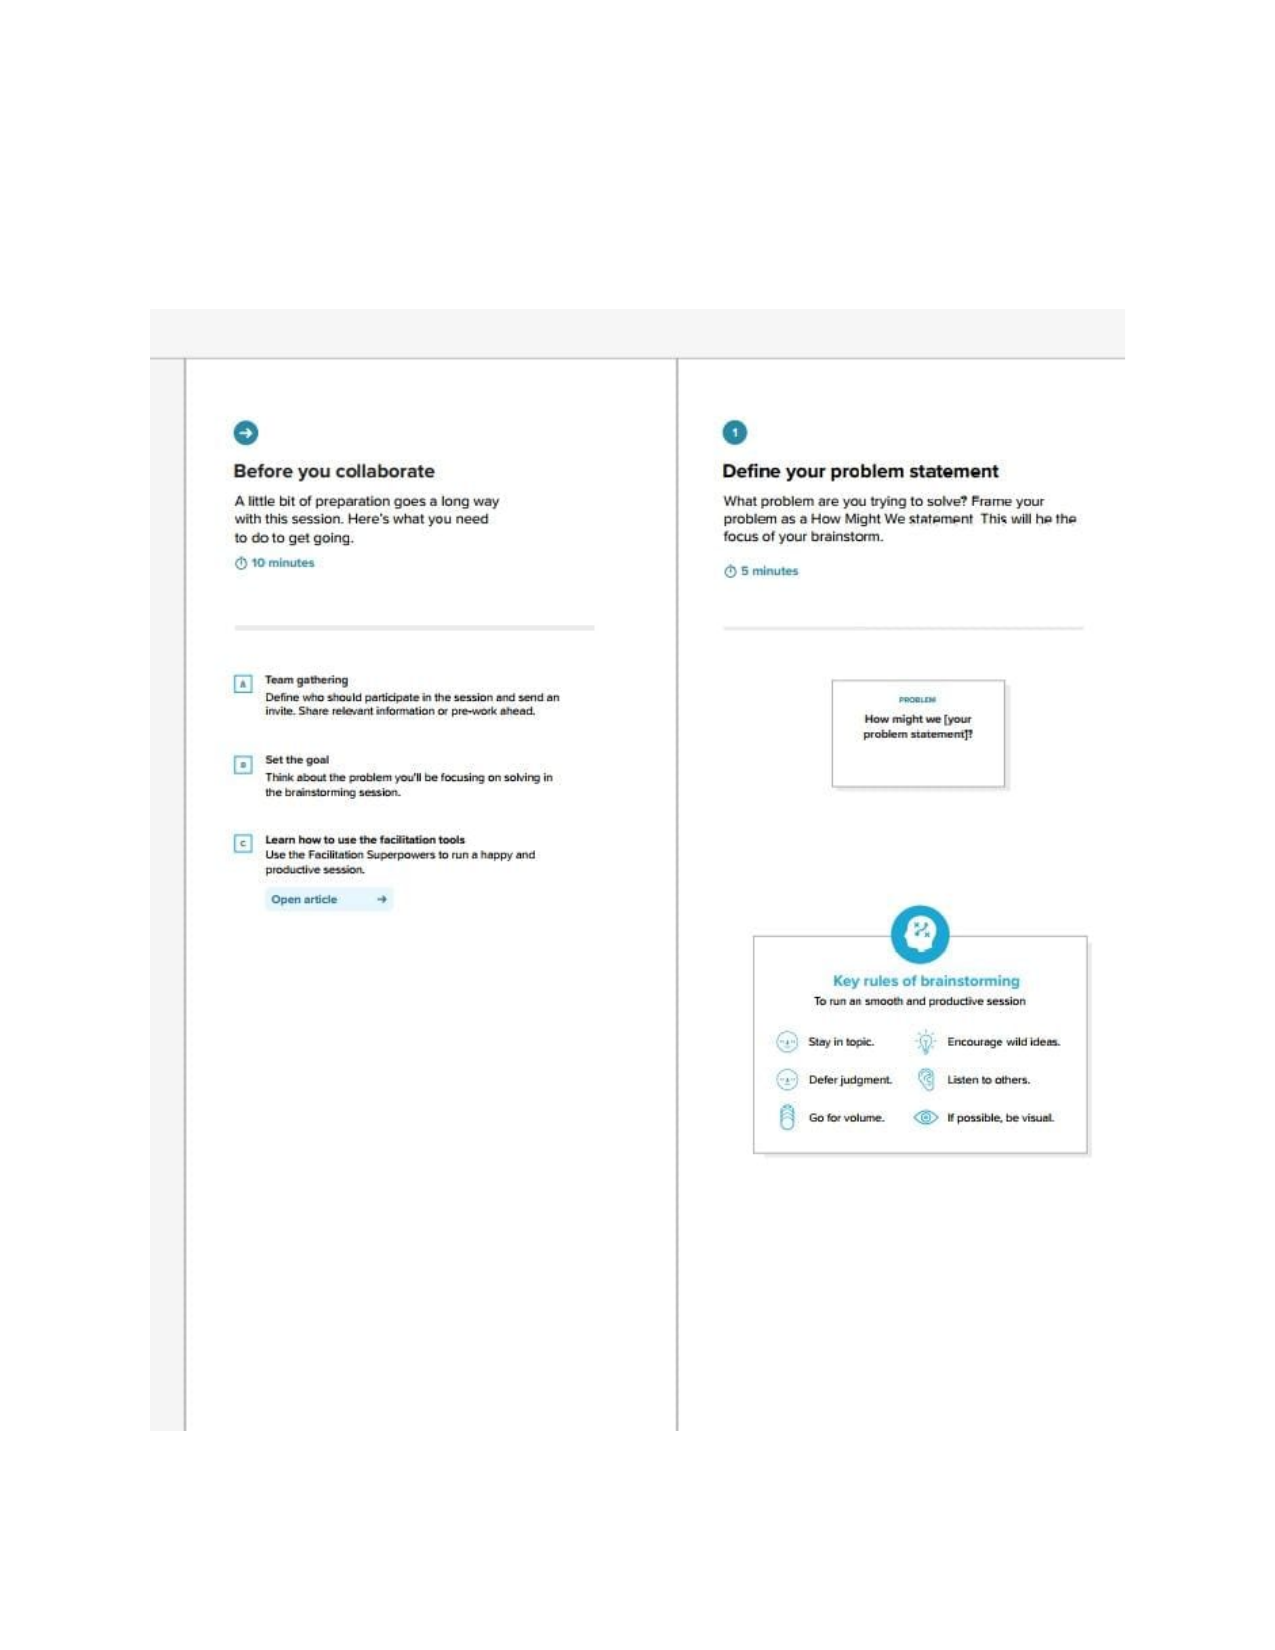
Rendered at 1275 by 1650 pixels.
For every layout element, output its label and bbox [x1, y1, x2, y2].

picture [150, 309, 1125, 1431]
